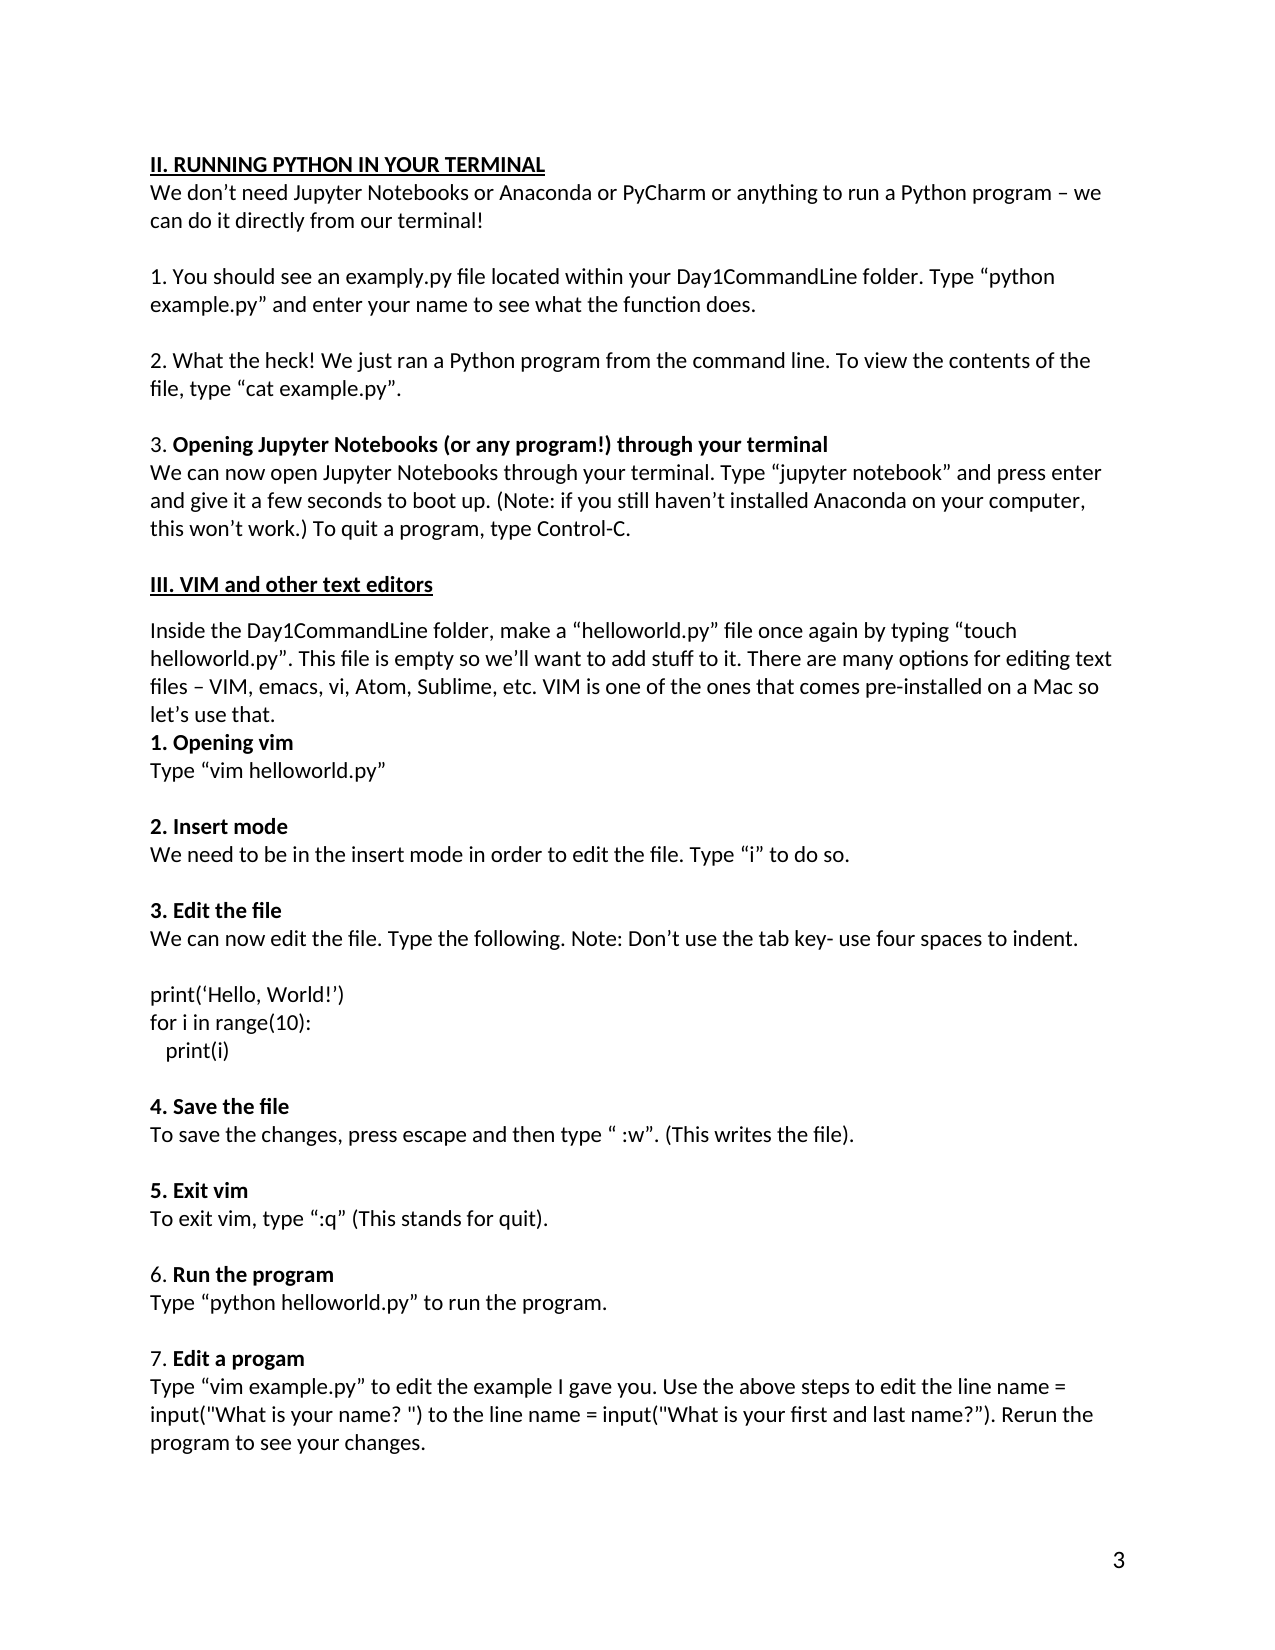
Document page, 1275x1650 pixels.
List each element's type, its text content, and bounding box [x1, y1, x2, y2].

text 7. Edit a progam [150, 1344, 1125, 1372]
text 2. Insert mode [150, 812, 1125, 840]
text print(‘Hello, World!’) [150, 980, 1125, 1008]
text We don’t need Jupyter Notebooks or Anaconda or PyCharm or anything to run a Python program – we can do it directly from our terminal! [150, 178, 1125, 234]
text 5. Exit vim [150, 1176, 1125, 1204]
text We can now open Jupyter Notebooks through your terminal. Type “jupyter notebook” and press enter and give it a few seconds to boot up. (Note: if you still haven’t installed Anaconda on your computer, this won’t work.) To quit a program, type Control-C. [150, 458, 1125, 542]
text III. VIM and other text editors [150, 570, 1125, 598]
text 3. Opening Jupyter Notebooks (or any program!) through your terminal [150, 430, 1125, 458]
text We can now edit the file. Type the following. Note: Don’t use the tab key- use four spaces to indent. [150, 924, 1125, 952]
text To exit vim, type “:q” (This stands for quit). [150, 1204, 1125, 1232]
text 1. You should see an examply.py file located within your Day1CommandLine folder. Type “python example.py” and enter your name to see what the function does. [150, 262, 1125, 318]
text 1. Opening vim [150, 728, 1125, 756]
text II. RUNNING PYTHON IN YOUR TERMINAL [150, 150, 1125, 178]
text 4. Save the file [150, 1092, 1125, 1120]
text for i in range(10): [150, 1008, 1125, 1036]
text 3. Edit the file [150, 896, 1125, 924]
text Type “python helloworld.py” to run the program. [150, 1288, 1125, 1316]
text print(i) [150, 1036, 1125, 1064]
text 2. What the heck! We just ran a Python program from the command line. To view the contents of the file, type “cat example.py”. [150, 346, 1125, 402]
text We need to be in the insert mode in order to edit the file. Type “i” to do so. [150, 840, 1125, 868]
text Type “vim example.py” to edit the example I gave you. Use the above steps to edit the line name = input("What is your name? ") to the line name = input("What is your first and last name?”). Rerun the program to see your changes. [150, 1372, 1125, 1456]
text To save the changes, press escape and then type “ :w”. (This writes the file). [150, 1120, 1125, 1148]
text Inside the Day1CommandLine folder, make a “helloworld.py” file once again by typing “touch helloworld.py”. This file is empty so we’ll want to add stuff to it. There are many options for editing text files – VIM, emacs, vi, Atom, Sublime, etc. VIM is one of the ones that comes pre-installed on a Mac so let’s use that. [150, 616, 1125, 728]
text 6. Run the program [150, 1260, 1125, 1288]
text Type “vim helloworld.py” [150, 756, 1125, 784]
